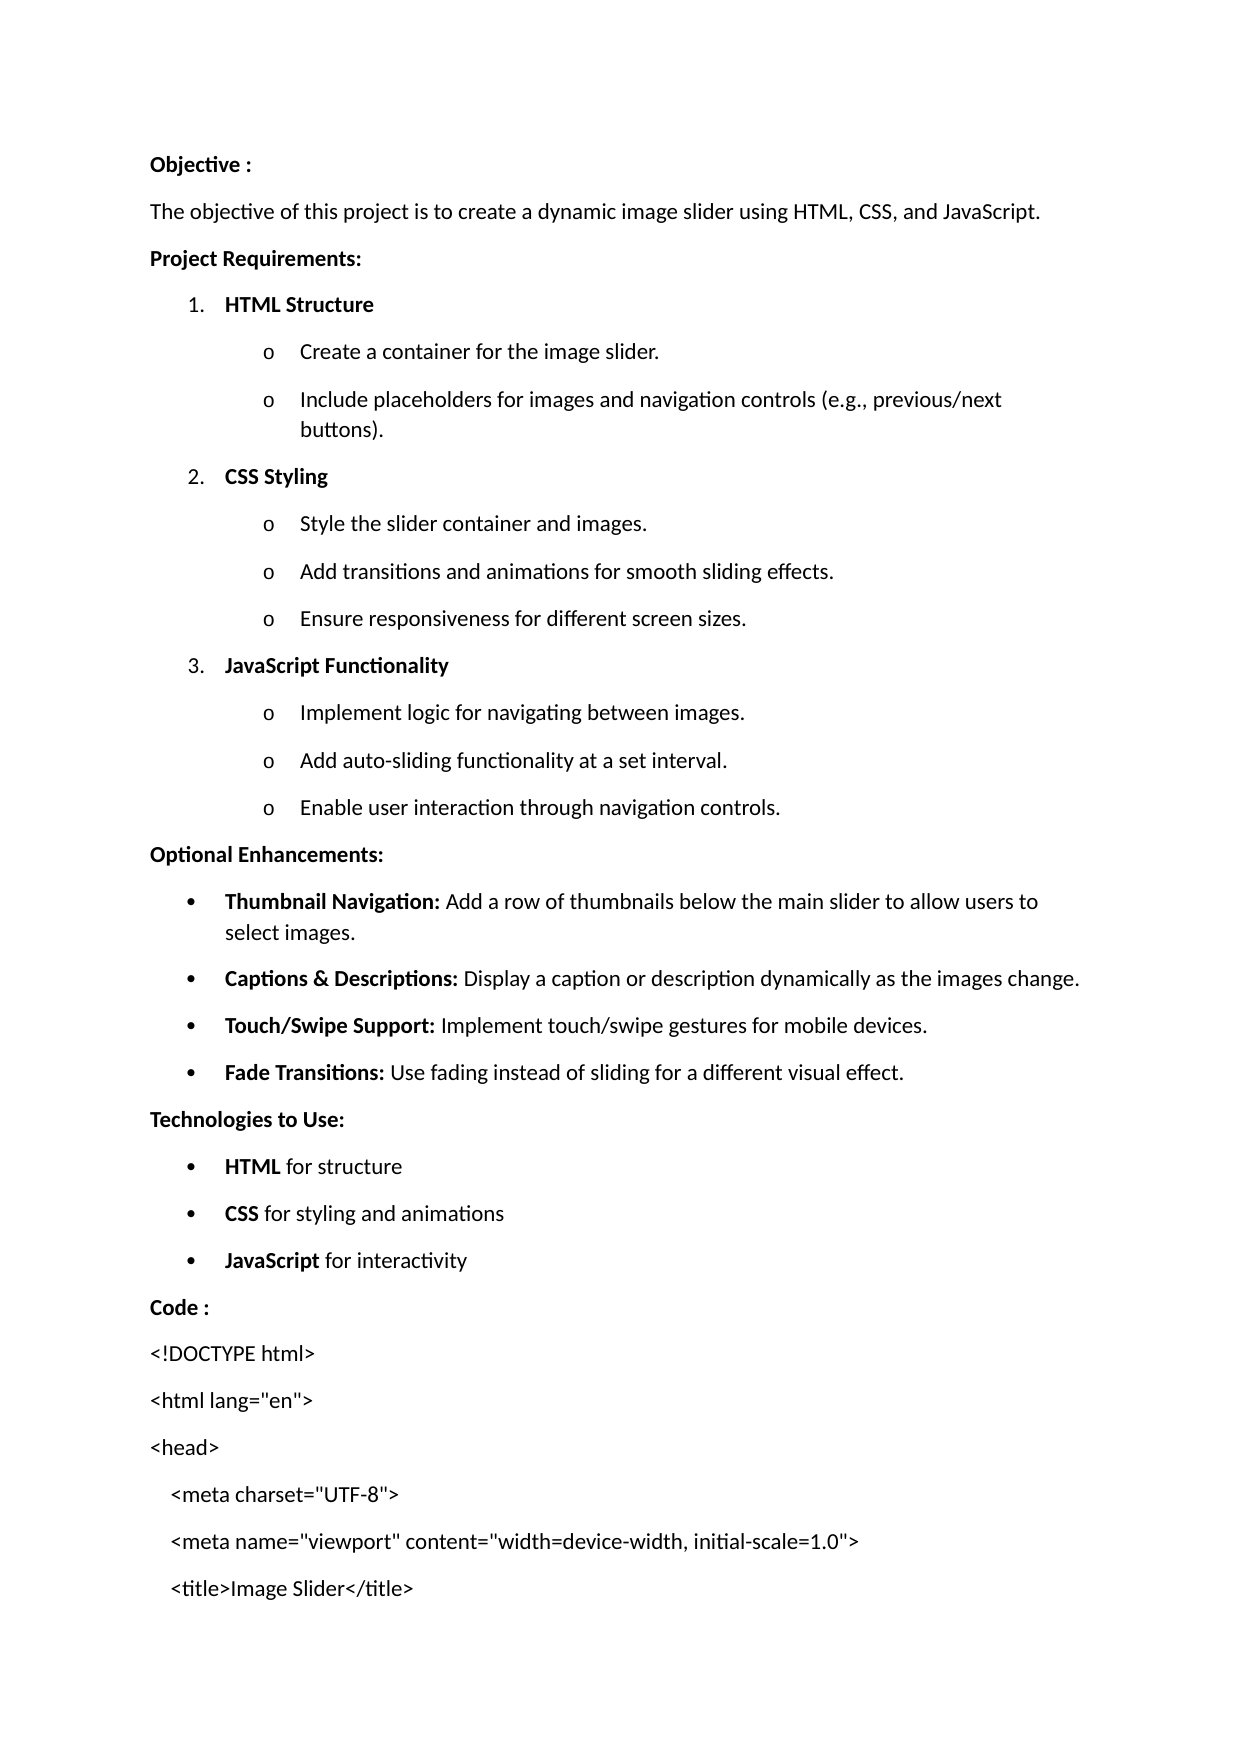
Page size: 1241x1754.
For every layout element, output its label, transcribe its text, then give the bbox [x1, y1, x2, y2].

text <meta charset="UTF-8"> [150, 1480, 1090, 1508]
list Style the slider container and images. [262, 509, 1090, 538]
list Thumbnail Navigation: Add a row of thumbnails below the main slider to allow users to select images. [187, 887, 1090, 946]
text <head> [150, 1433, 1090, 1461]
list Add transitions and animations for smooth sliding effects. [262, 557, 1090, 585]
list Touch/Swipe Support: Implement touch/swipe gestures for mobile devices. [187, 1011, 1090, 1039]
list Create a container for the image slider. [262, 337, 1090, 366]
text Optional Enhancements: [150, 841, 1090, 869]
list HTML for structure [187, 1152, 1090, 1180]
list JavaScript Functionality [187, 652, 1090, 679]
text <!DOCTYPE html> [150, 1339, 1090, 1368]
list Enable user interaction through navigation controls. [262, 793, 1090, 822]
text <title>Image Slider</title> [150, 1574, 1090, 1602]
text Objective : [150, 150, 1090, 178]
list Fade Transitions: Use fading instead of sliding for a different visual effect. [187, 1058, 1090, 1086]
list Ensure responsiveness for different screen sizes. [262, 604, 1090, 633]
text Project Requirements: [150, 244, 1090, 272]
text Technologies to Use: [150, 1105, 1090, 1133]
list Add auto-sliding functionality at a set interval. [262, 746, 1090, 774]
list Implement logic for navigating between images. [262, 698, 1090, 727]
list CSS for styling and animations [187, 1199, 1090, 1227]
text The objective of this project is to create a dynamic image slider using HTML, CSS, and JavaScript. [150, 197, 1090, 225]
text <meta name="viewport" content="width=device-width, initial-scale=1.0"> [150, 1527, 1090, 1555]
text Code : [150, 1293, 1090, 1321]
text <html lang="en"> [150, 1386, 1090, 1414]
list CSS Styling [187, 462, 1090, 491]
list Captions & Descriptions: Display a caption or description dynamically as the images change. [187, 964, 1090, 993]
list Include placeholders for images and navigation controls (e.g., previous/next buttons). [262, 385, 1090, 444]
list JavaScript for interactivity [187, 1246, 1090, 1274]
list HTML Structure [187, 291, 1090, 319]
